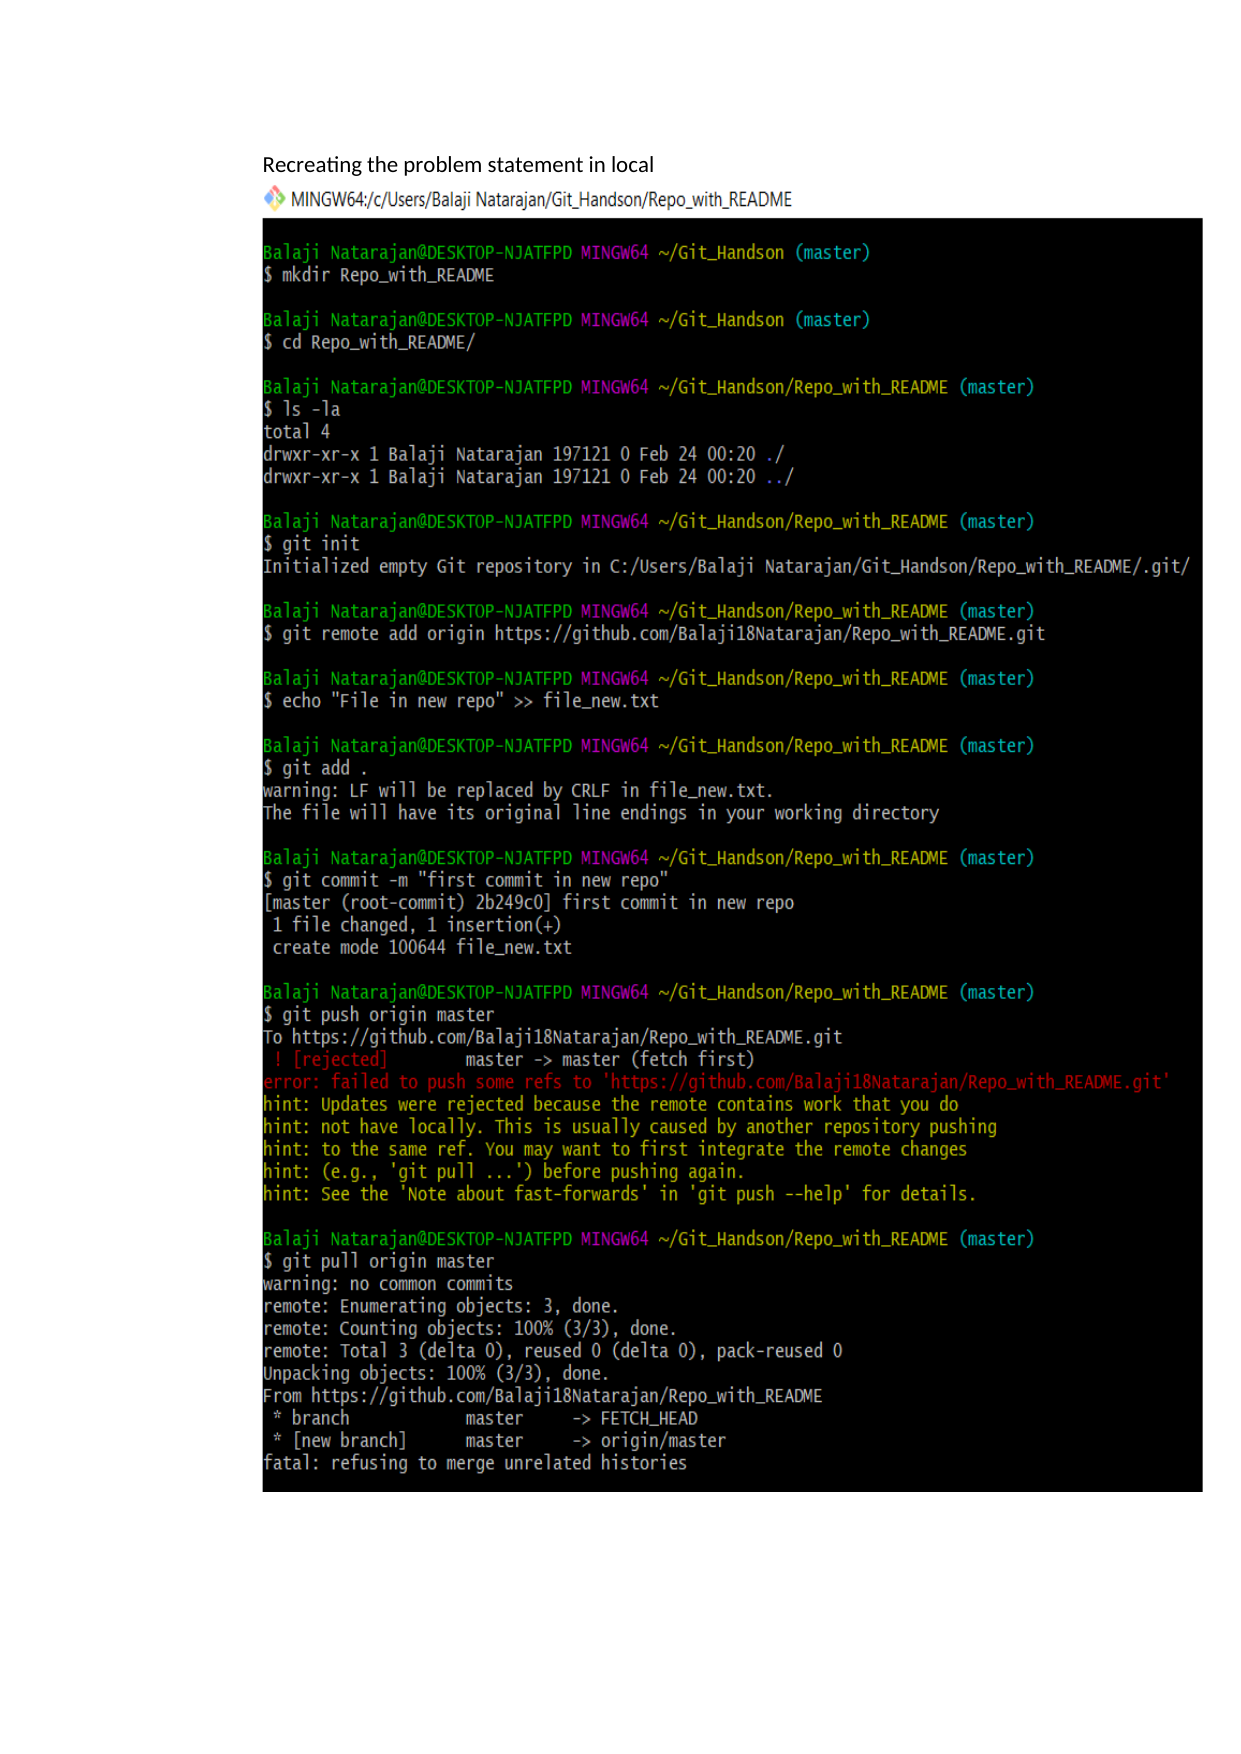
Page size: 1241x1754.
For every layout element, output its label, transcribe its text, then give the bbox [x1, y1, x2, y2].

list Recreating the problem statement in local [262, 150, 1090, 178]
picture [262, 180, 1203, 1492]
